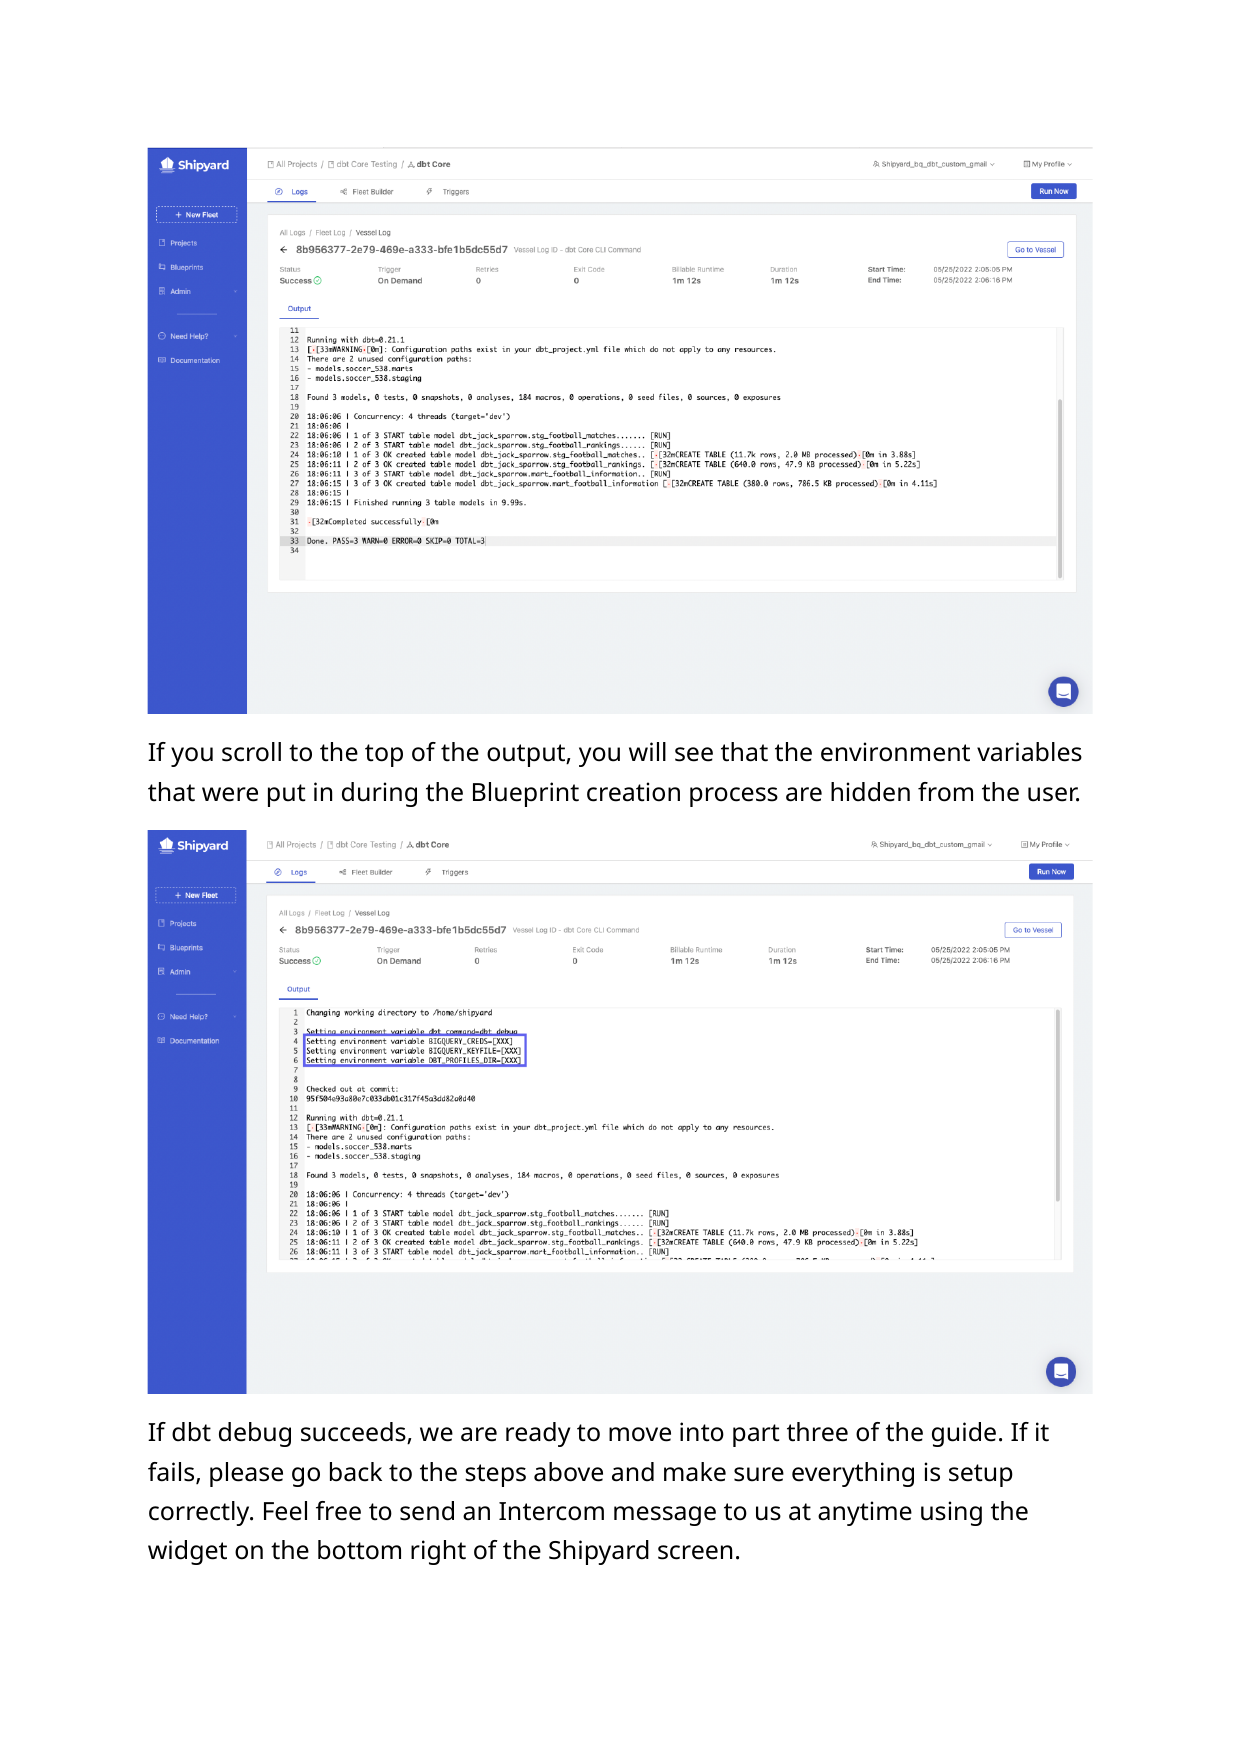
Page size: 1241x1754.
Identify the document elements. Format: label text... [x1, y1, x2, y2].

text If you scroll to the top of the output, you will see that the environment variables that were put in during the Blueprint creation process are hidden from the user. [148, 735, 1093, 808]
picture [147, 147, 1093, 714]
text If dbt debug succeeds, we are ready to move into part three of the guide. If it fails, please go back to the steps above and make sure everything is setup correctly. Feel free to send an Intercom message to us at anytime using the widget on the bottom right of the Shipyard screen. [148, 1415, 1093, 1567]
picture [147, 830, 1093, 1394]
